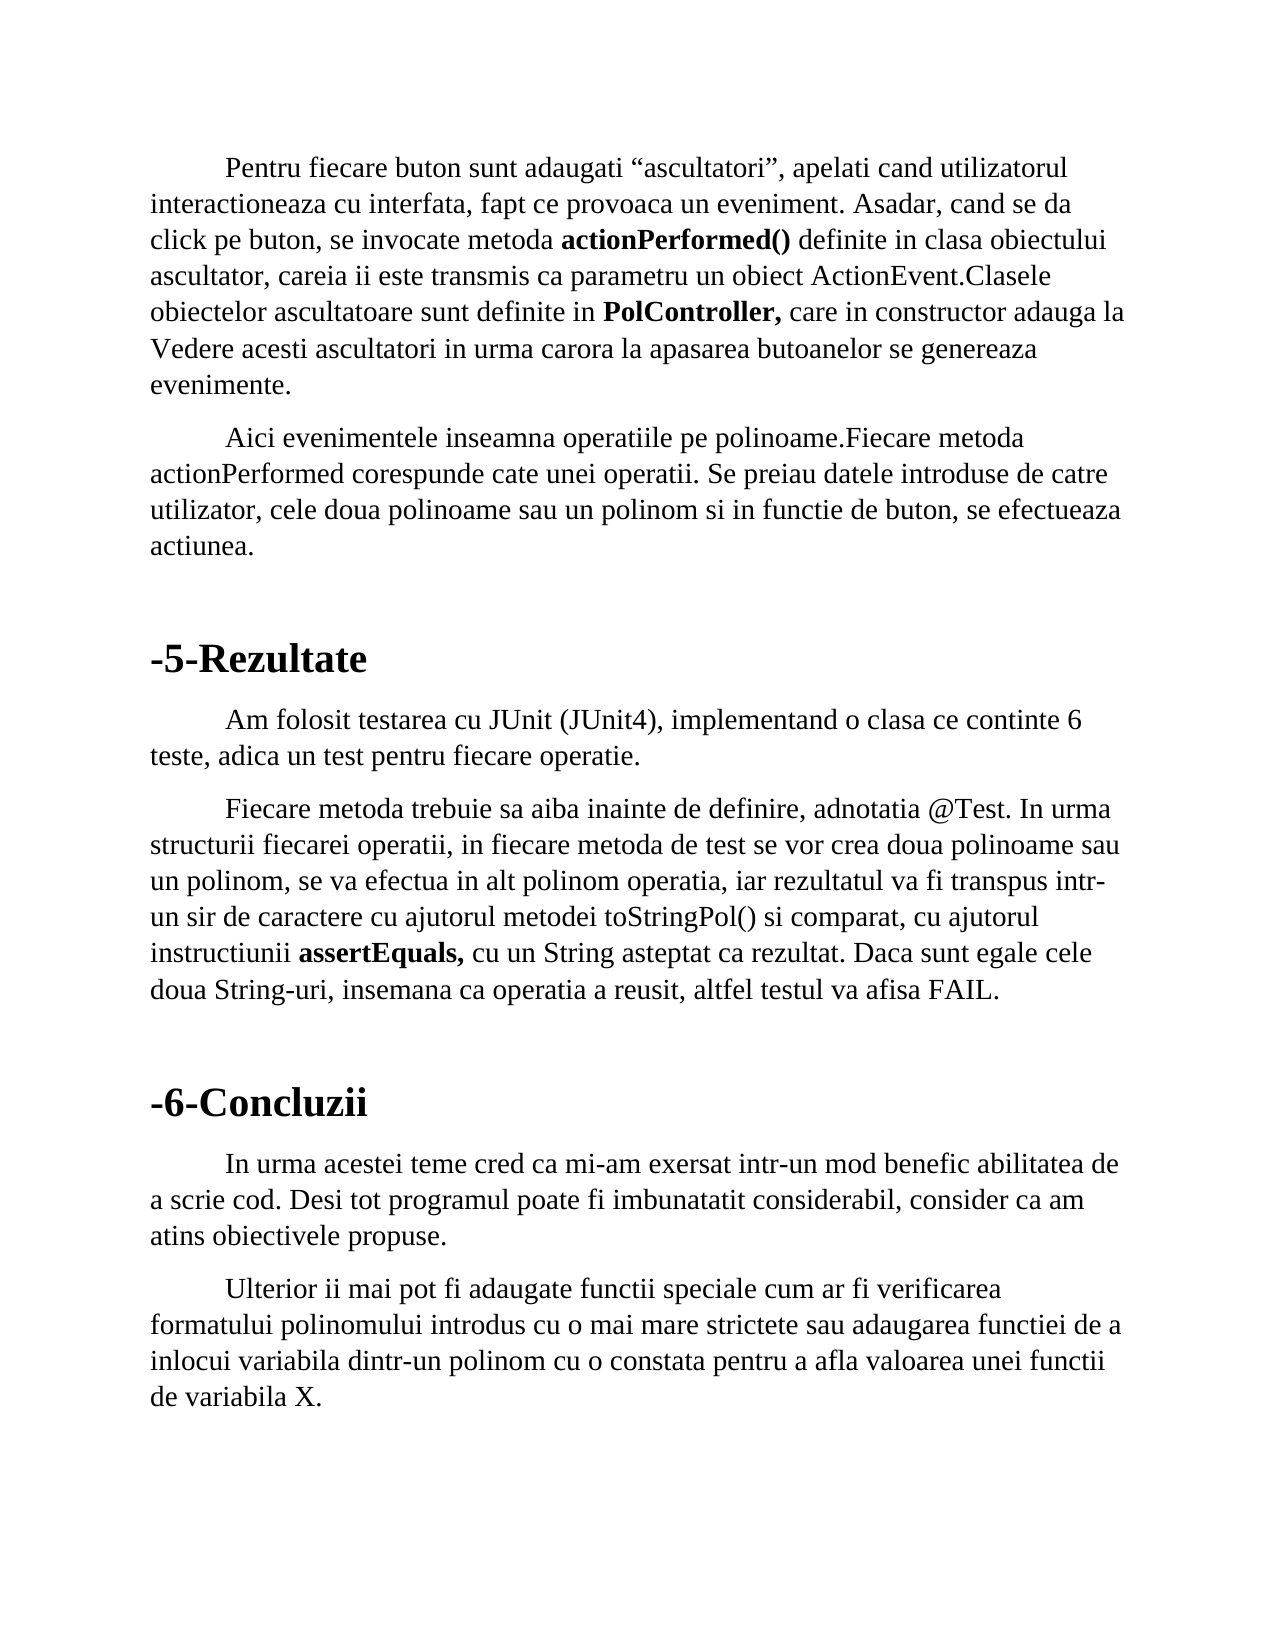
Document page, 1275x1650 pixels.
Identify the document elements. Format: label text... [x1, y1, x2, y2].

text Pentru fiecare buton sunt adaugati “ascultatori”, apelati cand utilizatorul interactioneaza cu interfata, fapt ce provoaca un eveniment. Asadar, cand se da click pe buton, se invocate metoda actionPerformed() definite in clasa obiectului ascultator, careia ii este transmis ca parametru un obiect ActionEvent.Clasele obiectelor ascultatoare sunt definite in PolController, care in constructor adauga la Vedere acesti ascultatori in urma carora la apasarea butoanelor se genereaza evenimente. [150, 150, 1125, 400]
text Ulterior ii mai pot fi adaugate functii speciale cum ar fi verificarea formatului polinomului introdus cu o mai mare strictete sau adaugarea functiei de a inlocui variabila dintr-un polinom cu o constata pentru a afla valoarea unei functii de variabila X. [150, 1271, 1125, 1413]
text Am folosit testarea cu JUnit (JUnit4), implementand o clasa ce continte 6 teste, adica un test pentru fiecare operatie. [150, 702, 1125, 772]
text Fiecare metoda trebuie sa aiba inainte de definire, adnotatia @Test. In urma structurii fiecarei operatii, in fiecare metoda de test se vor crea doua polinoame sau un polinom, se va efectua in alt polinom operatia, iar rezultatul va fi transpus intr-un sir de caractere cu ajutorul metodei toStringPol() si comparat, cu ajutorul instructiunii assertEquals, cu un String asteptat ca rezultat. Daca sunt egale cele doua String-uri, insemana ca operatia a reusit, altfel testul va afisa FAIL. [150, 791, 1125, 1005]
text In urma acestei teme cred ca mi-am exersat intr-un mod benefic abilitatea de a scrie cod. Desi tot programul poate fi imbunatatit considerabil, consider ca am atins obiectivele propuse. [150, 1146, 1125, 1252]
text Aici evenimentele inseamna operatiile pe polinoame.Fiecare metoda actionPerformed corespunde cate unei operatii. Se preiau datele introduse de catre utilizator, cele doua polinoame sau un polinom si in functie de buton, se efectueaza actiunea. [150, 420, 1125, 562]
text -5-Rezultate [150, 634, 1125, 682]
text -6-Concluzii [150, 1077, 1125, 1125]
